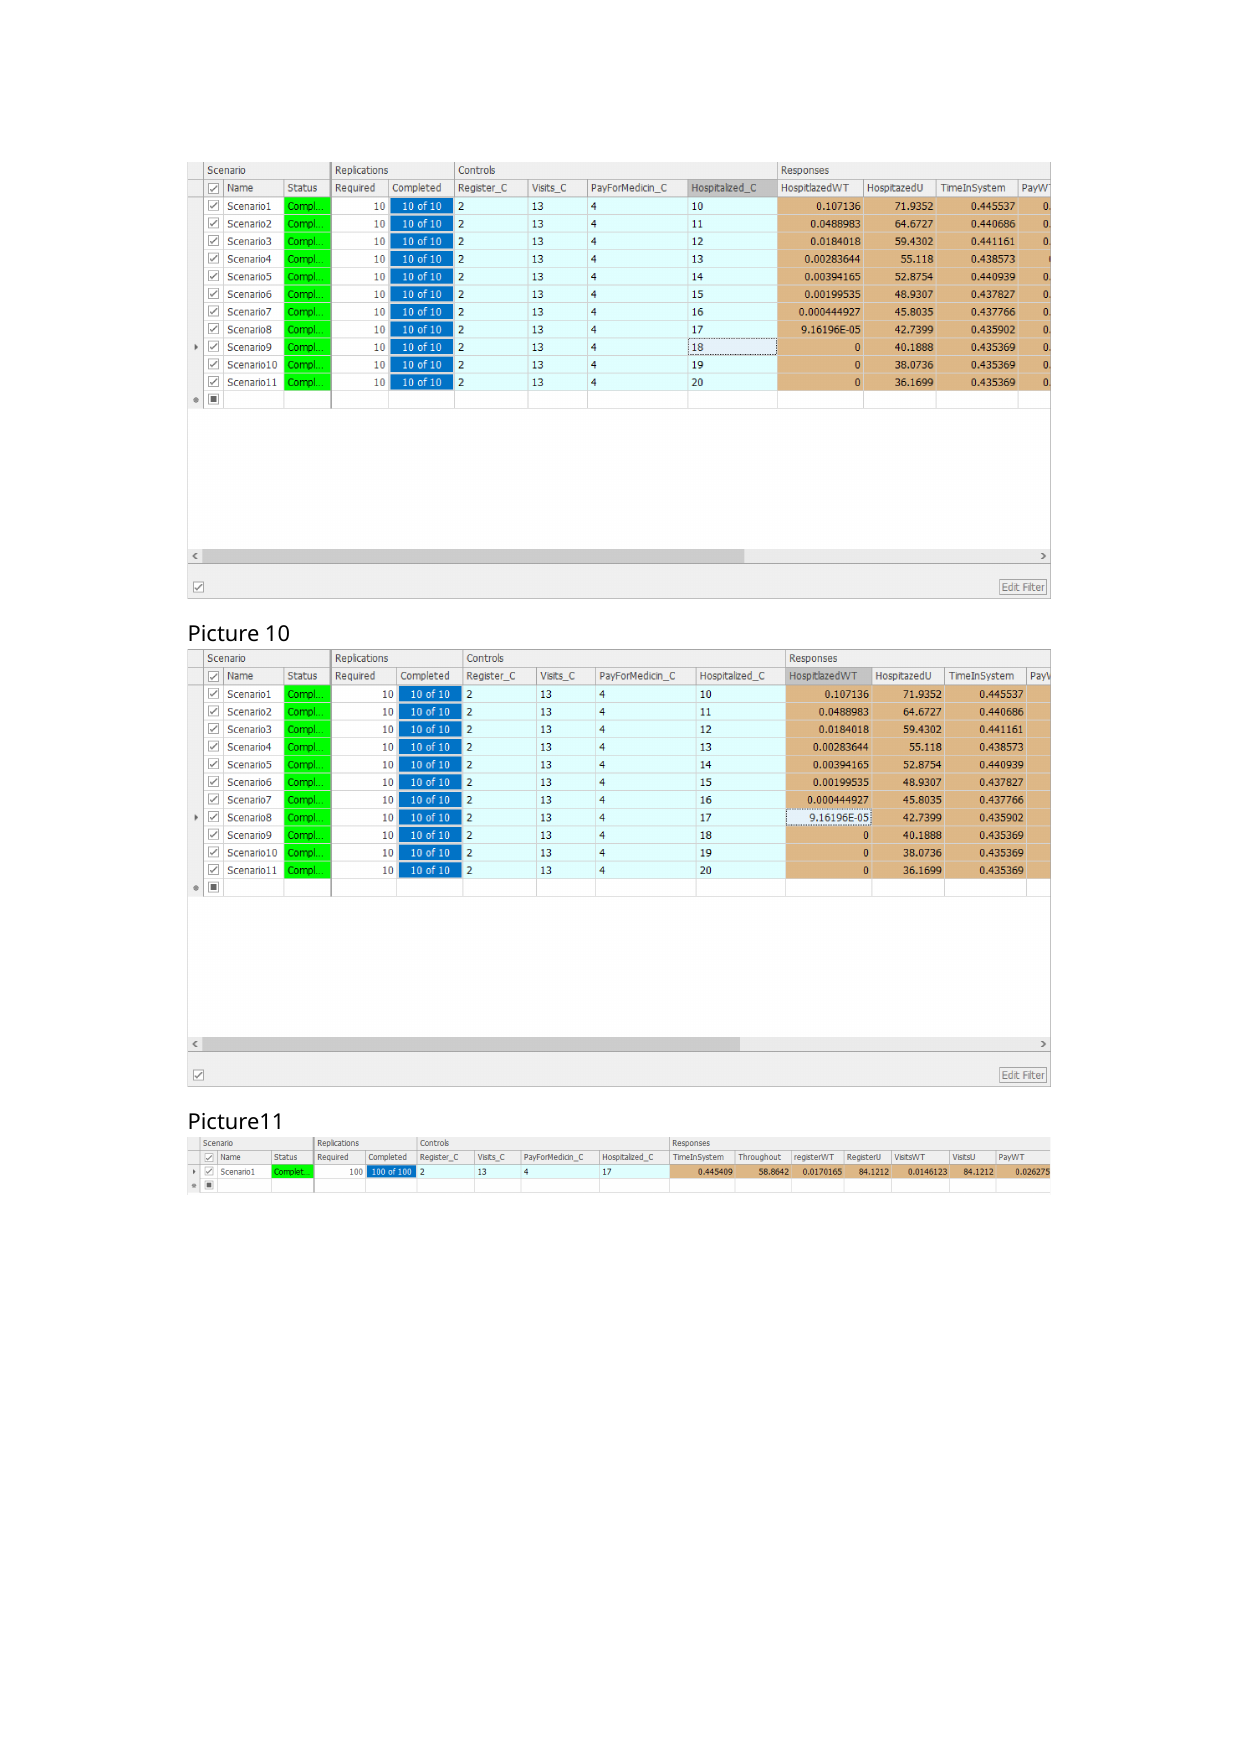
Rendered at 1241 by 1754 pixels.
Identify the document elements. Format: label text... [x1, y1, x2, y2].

picture [187, 1137, 1050, 1195]
picture [187, 162, 1051, 599]
text Picture 10 [187, 617, 1053, 649]
picture [187, 649, 1051, 1087]
